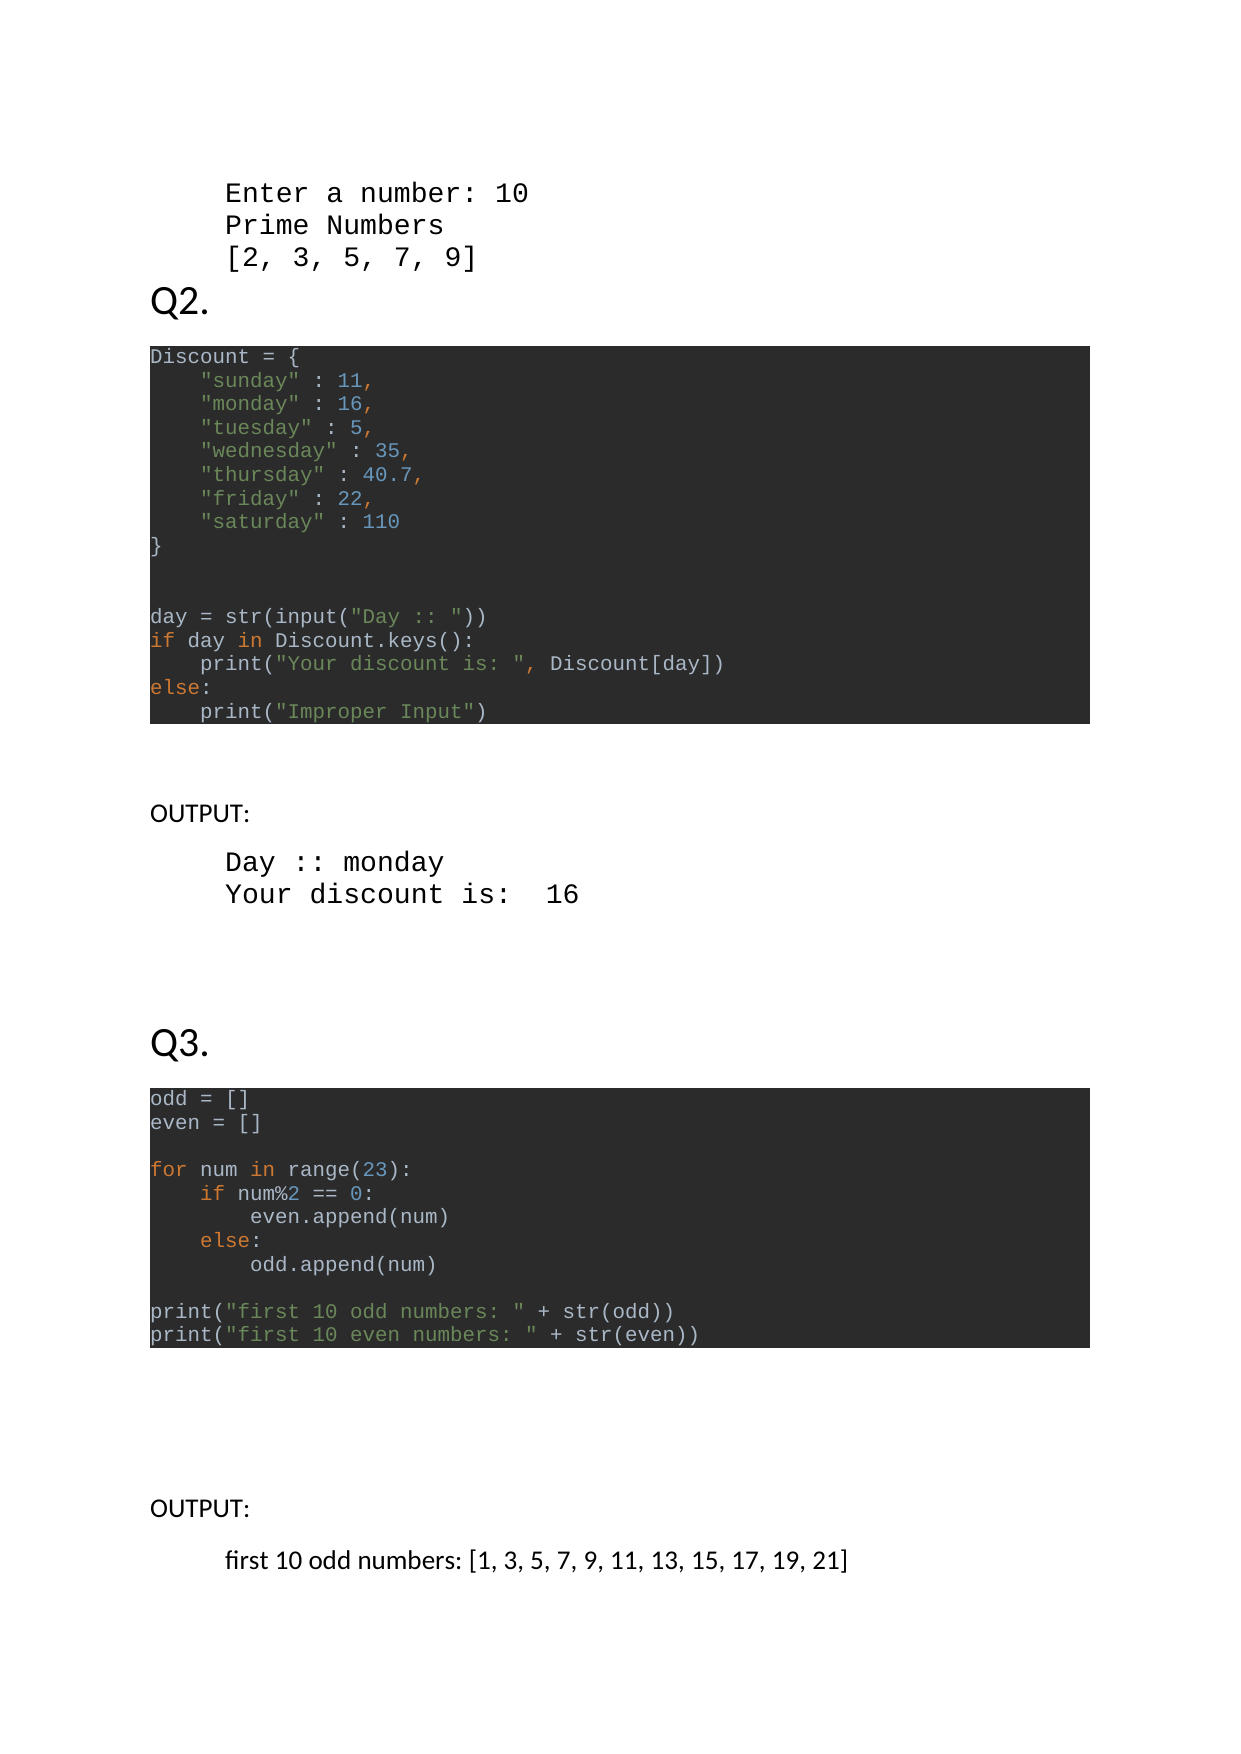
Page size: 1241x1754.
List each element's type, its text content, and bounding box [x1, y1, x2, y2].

text Q2. [150, 274, 1090, 325]
text Day :: monday [150, 848, 1090, 880]
text Q3. [150, 1016, 1090, 1067]
text [2, 3, 5, 7, 9] [225, 242, 1090, 274]
text first 10 odd numbers: [1, 3, 5, 7, 9, 11, 13, 15, 17, 19, 21] [150, 1543, 1090, 1577]
text OUTPUT: [150, 1491, 1090, 1524]
text odd = [] even = [] for num in range(23): if num%2 == 0: even.append(num) else: odd.append(num) print("first 10 odd numbers: " + str(odd)) print("first 10 even numbers: " + str(even)) [150, 1088, 1090, 1348]
text Prime Numbers [225, 211, 1090, 242]
text Enter a number: 10 [225, 179, 1090, 211]
text Your discount is: 16 [150, 880, 1090, 912]
text OUTPUT: [150, 796, 1090, 829]
text Discount = { "sunday" : 11, "monday" : 16, "tuesday" : 5, "wednesday" : 35, "thursday" : 40.7, "friday" : 22, "saturday" : 110 } day = str(input("Day :: ")) if day in Discount.keys(): print("Your discount is: ", Discount[day]) else: print("Improper Input") [150, 346, 1090, 724]
